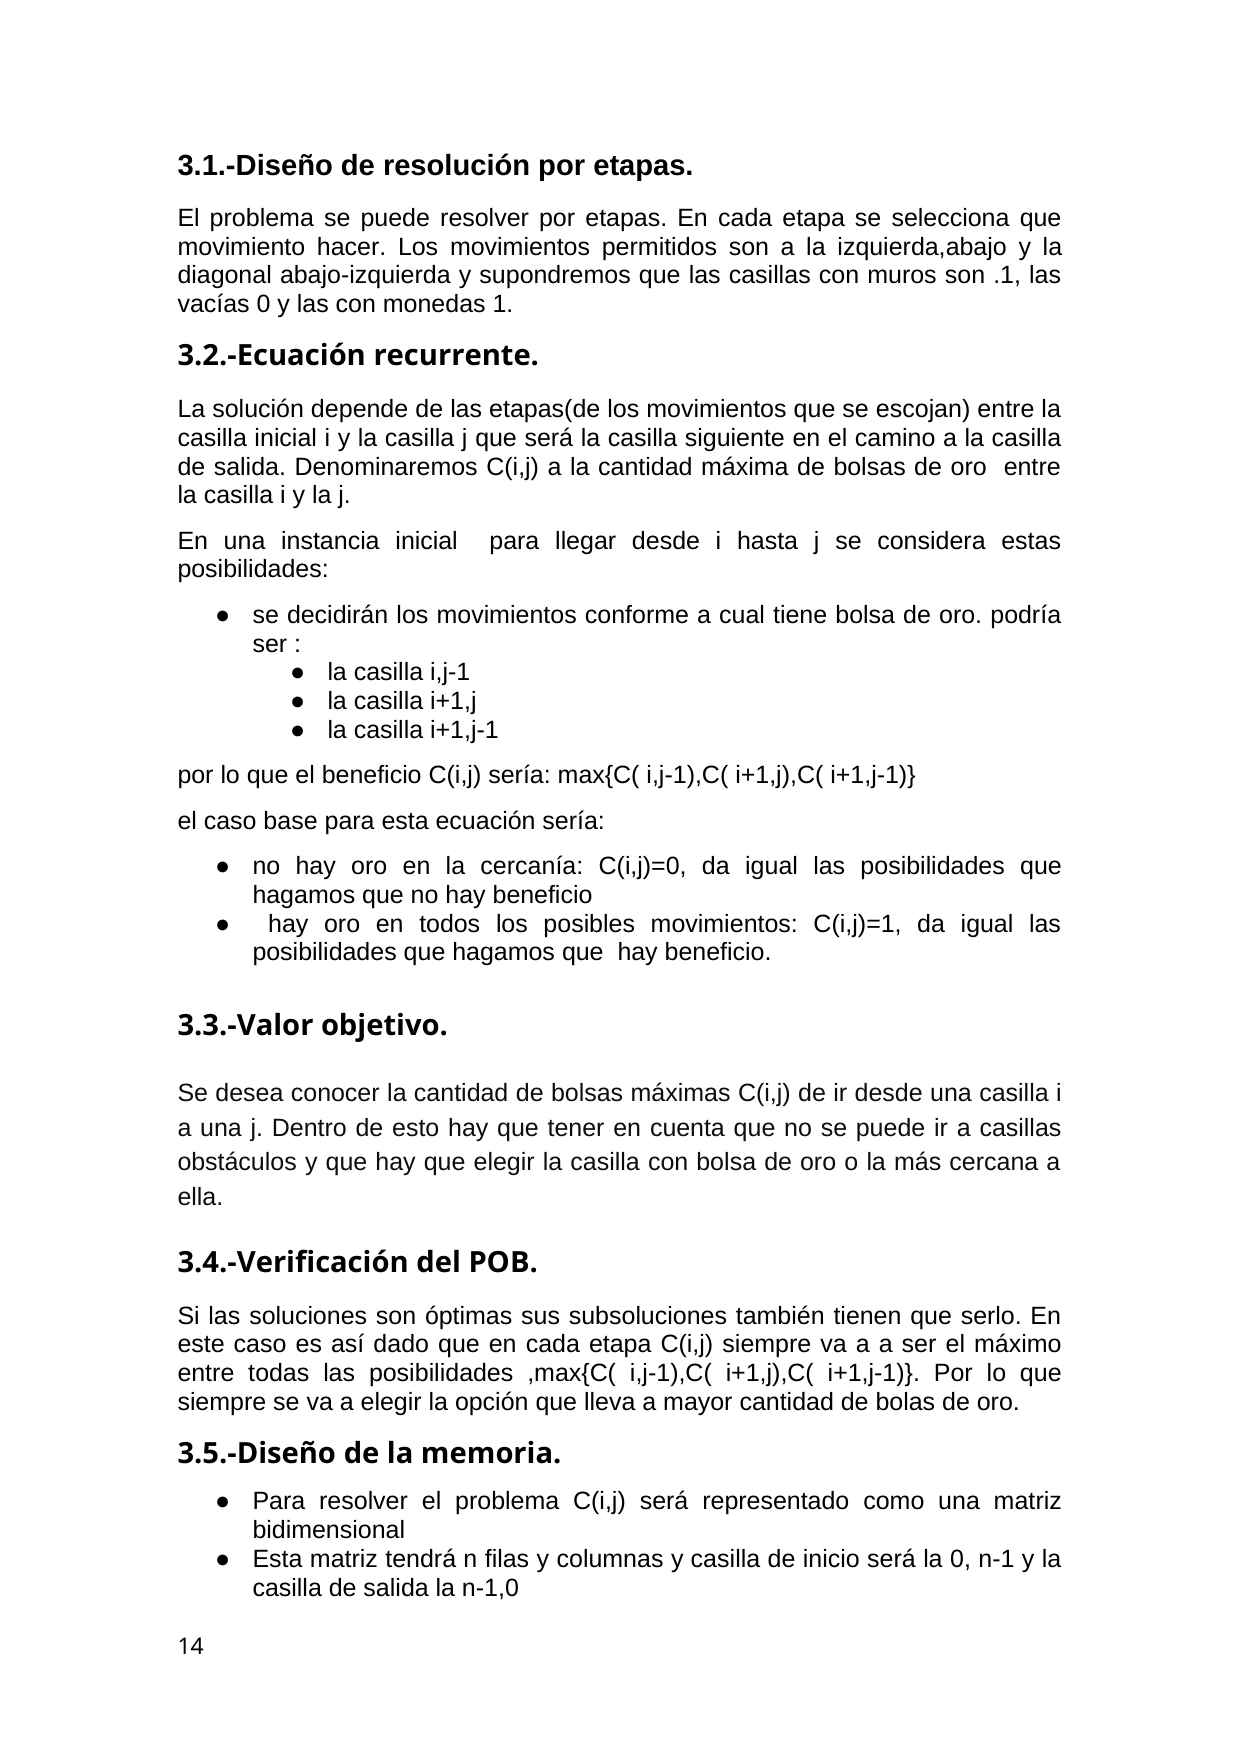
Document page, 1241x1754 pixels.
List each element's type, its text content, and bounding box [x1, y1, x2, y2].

subtitle 3.3.-Valor objetivo. [177, 1004, 1063, 1044]
text Se desea conocer la cantidad de bolsas máximas C(i,j) de ir desde una casilla i a una j. Dentro de esto hay que tener en cuenta que no se puede ir a casillas obstáculos y que hay que elegir la casilla con bolsa de oro o la más cercana a ella. [177, 1176, 1063, 1210]
text La solución depende de las etapas(de los movimientos que se escojan) entre la casilla inicial i y la casilla j que será la casilla siguiente en el camino a la casilla de salida. Denominaremos C(i,j) a la cantidad máxima de bolsas de oro entre la casilla i y la j. [177, 394, 1063, 509]
text Si las soluciones son óptimas sus subsoluciones también tienen que serlo. En este caso es así dado que en cada etapa C(i,j) siempre va a a ser el máximo entre todas las posibilidades ,max{C( i,j-1),C( i+1,j),C( i+1,j-1)}. Por lo que siempre se va a elegir la opción que lleva a mayor cantidad de bolas de oro. [177, 1301, 1063, 1416]
list la casilla i+1,j [290, 686, 1063, 715]
subtitle 3.1.-Diseño de resolución por etapas. [177, 148, 1063, 181]
list Para resolver el problema C(i,j) será representado como una matriz bidimensional [215, 1486, 1063, 1544]
text El problema se puede resolver por etapas. En cada etapa se selecciona que movimiento hacer. Los movimientos permitidos son a la izquierda,abajo y la diagonal abajo-izquierda y supondremos que las casillas con muros son .1, las vacías 0 y las con monedas 1. [177, 203, 1063, 318]
subtitle 3.4.-Verificación del POB. [177, 1241, 1063, 1281]
list no hay oro en la cercanía: C(i,j)=0, da igual las posibilidades que hagamos que no hay beneficio [215, 851, 1063, 908]
subtitle 3.2.-Ecuación recurrente. [177, 334, 1063, 374]
list Esta matriz tendrá n filas y columnas y casilla de inicio será la 0, n-1 y la casilla de salida la n-1,0 [215, 1544, 1063, 1601]
list hay oro en todos los posibles movimientos: C(i,j)=1, da igual las posibilidades que hagamos que hay beneficio. [215, 908, 1063, 966]
list la casilla i,j-1 [290, 657, 1063, 686]
text el caso base para esta ecuación sería: [177, 806, 1063, 834]
subtitle 3.5.-Diseño de la memoria. [177, 1432, 1063, 1472]
text En una instancia inicial para llegar desde i hasta j se considera estas posibilidades: [177, 526, 1063, 583]
list se decidirán los movimientos conforme a cual tiene bolsa de oro. podría ser : [215, 600, 1063, 657]
list la casilla i+1,j-1 [290, 715, 1063, 743]
text por lo que el beneficio C(i,j) sería: max{C( i,j-1),C( i+1,j),C( i+1,j-1)} [177, 760, 1063, 789]
